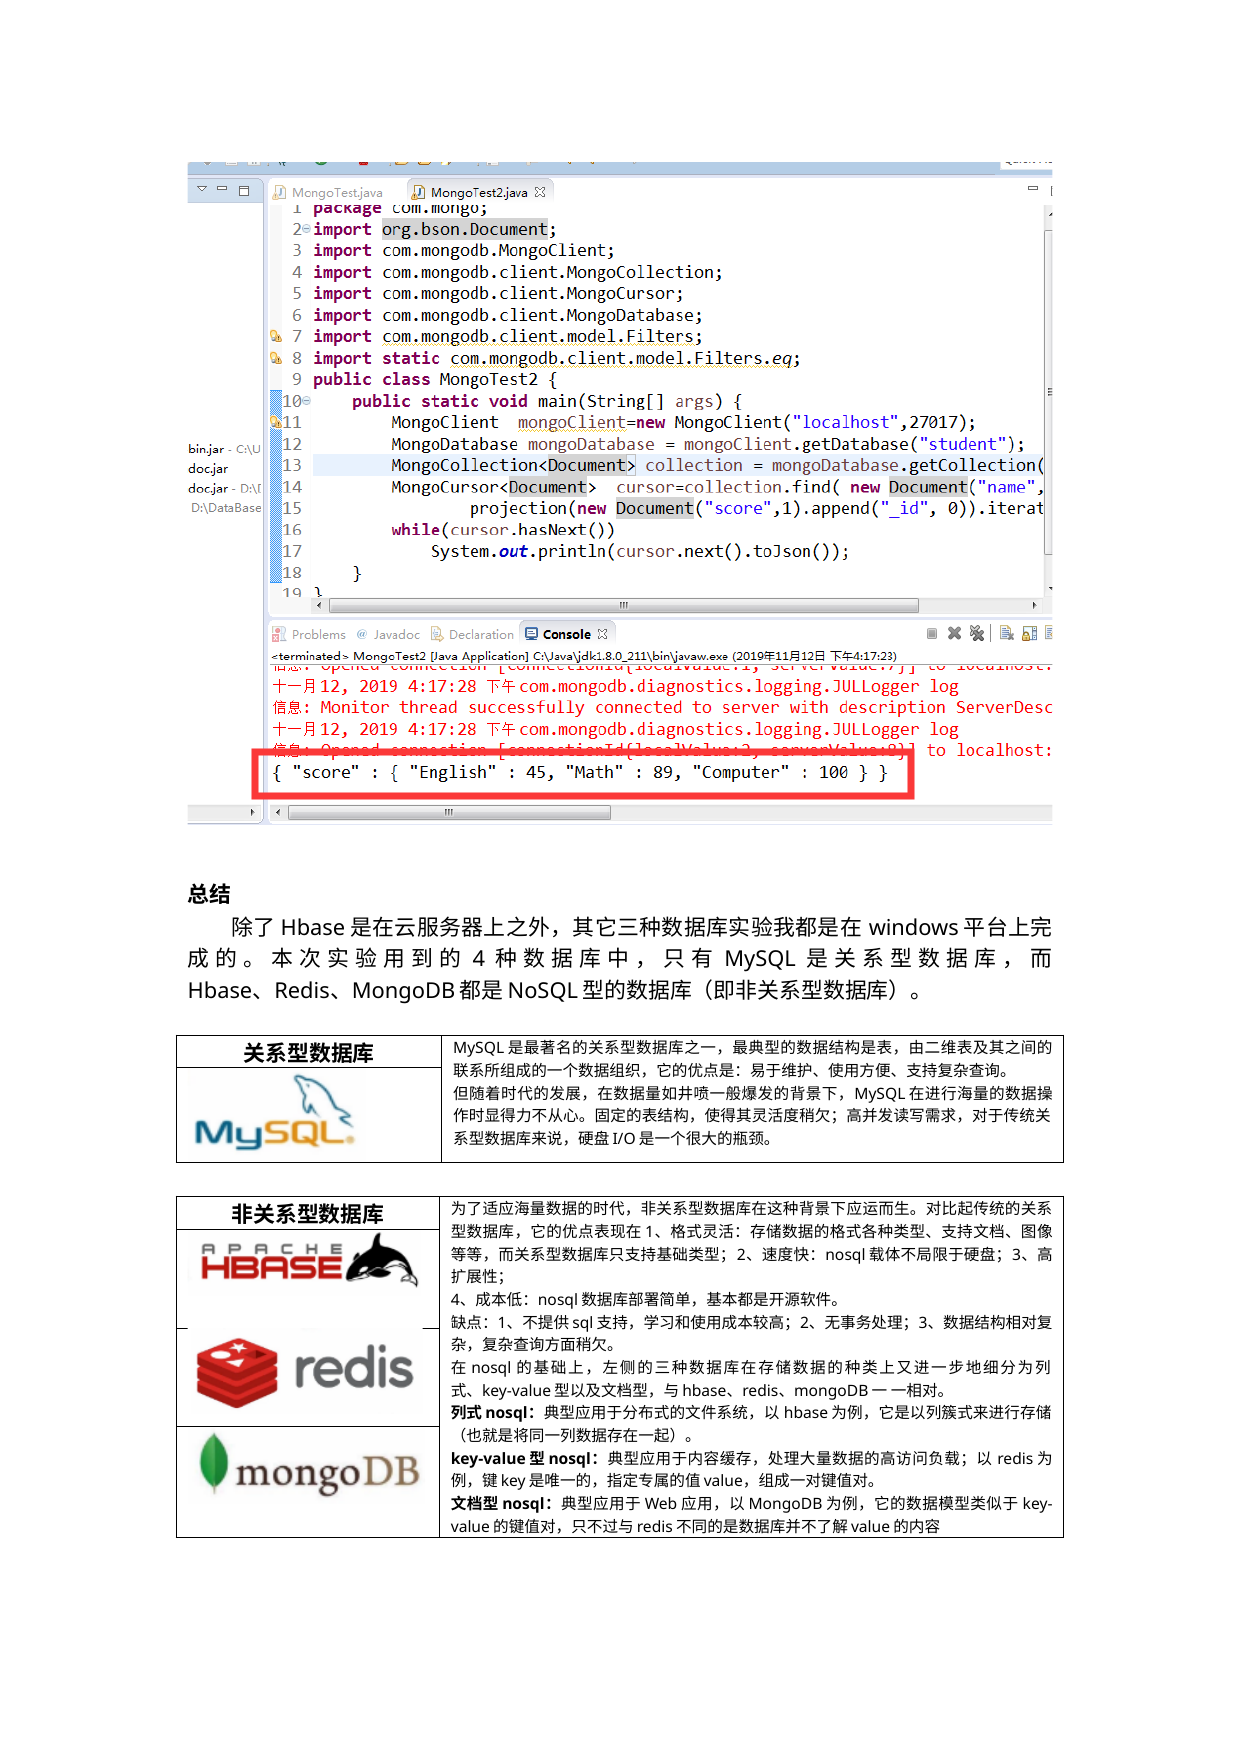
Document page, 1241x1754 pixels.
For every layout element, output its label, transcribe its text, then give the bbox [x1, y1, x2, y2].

table_header 为了适应海量数据的时代，非关系型数据库在这种背景下应运而生。对比起传统的关系型数据库，它的优点表现在1、格式灵活：存储数据的格式各种类型、支持文档、图像等等，而关系型数据库只支持基础类型；2、速度快：nosql载体不局限于硬盘；3、高扩展性； 4、成本低：nosql数据库部署简单，基本都是开源软件。 缺点：1、不提供sql支持，学习和使用成本较高；2、无事务处理；3、数据结构相对复杂，复杂查询方面稍欠。 在nosql的基础上，左侧的三种数据库在存储数据的种类上又进一步地细分为列式、key-value型以及文档型，与hbase、redis、mongoDB一 一相对。 列式nosql：典型应用于分布式的文件系统，以hbase为例，它是以列簇式来进行存储（也就是将同一列数据存在一起）。 key-value型nosql：典型应用于内容缓存，处理大量数据的高访问负载；以redis为例，键key是唯一的，指定专属的值value，组成一对键值对。 文档型nosql：典型应用于Web应用，以MongoDB为例，它的数据模型类似于key-value的键值对，只不过与redis不同的是数据库并不了解value的内容 [440, 1197, 1063, 1537]
picture [187, 1068, 366, 1162]
table_header MySQL是最著名的关系型数据库之一，最典型的数据结构是表，由二维表及其之间的联系所组成的一个数据组织，它的优点是：易于维护、使用方便、支持复杂查询。 但随着时代的发展，在数据量如井喷一般爆发的背景下，MySQL在进行海量的数据操作时显得力不从心。固定的表结构，使得其灵活度稍欠；高并发读写需求，对于传统关系型数据库来说，硬盘I/O是一个很大的瓶颈。 [442, 1036, 1063, 1162]
table_cell [177, 1329, 439, 1426]
picture [187, 1328, 423, 1414]
table_cell [177, 1230, 439, 1328]
table_cell [177, 1427, 439, 1537]
text 除了Hbase是在云服务器上之外，其它三种数据库实验我都是在windows平台上完成的。本次实验用到的4种数据库中，只有MySQL是关系型数据库，而Hbase、Redis、MongoDB都是NoSQL型的数据库（即非关系型数据库）。 [187, 909, 1053, 1005]
table_cell [366, 1068, 441, 1162]
text 总结 [187, 877, 1053, 909]
picture [187, 162, 1053, 825]
table_header 非关系型数据库 [177, 1197, 439, 1229]
table_cell [177, 1068, 187, 1162]
picture [187, 1427, 426, 1504]
table_header 关系型数据库 [177, 1036, 441, 1067]
picture [187, 1230, 428, 1296]
